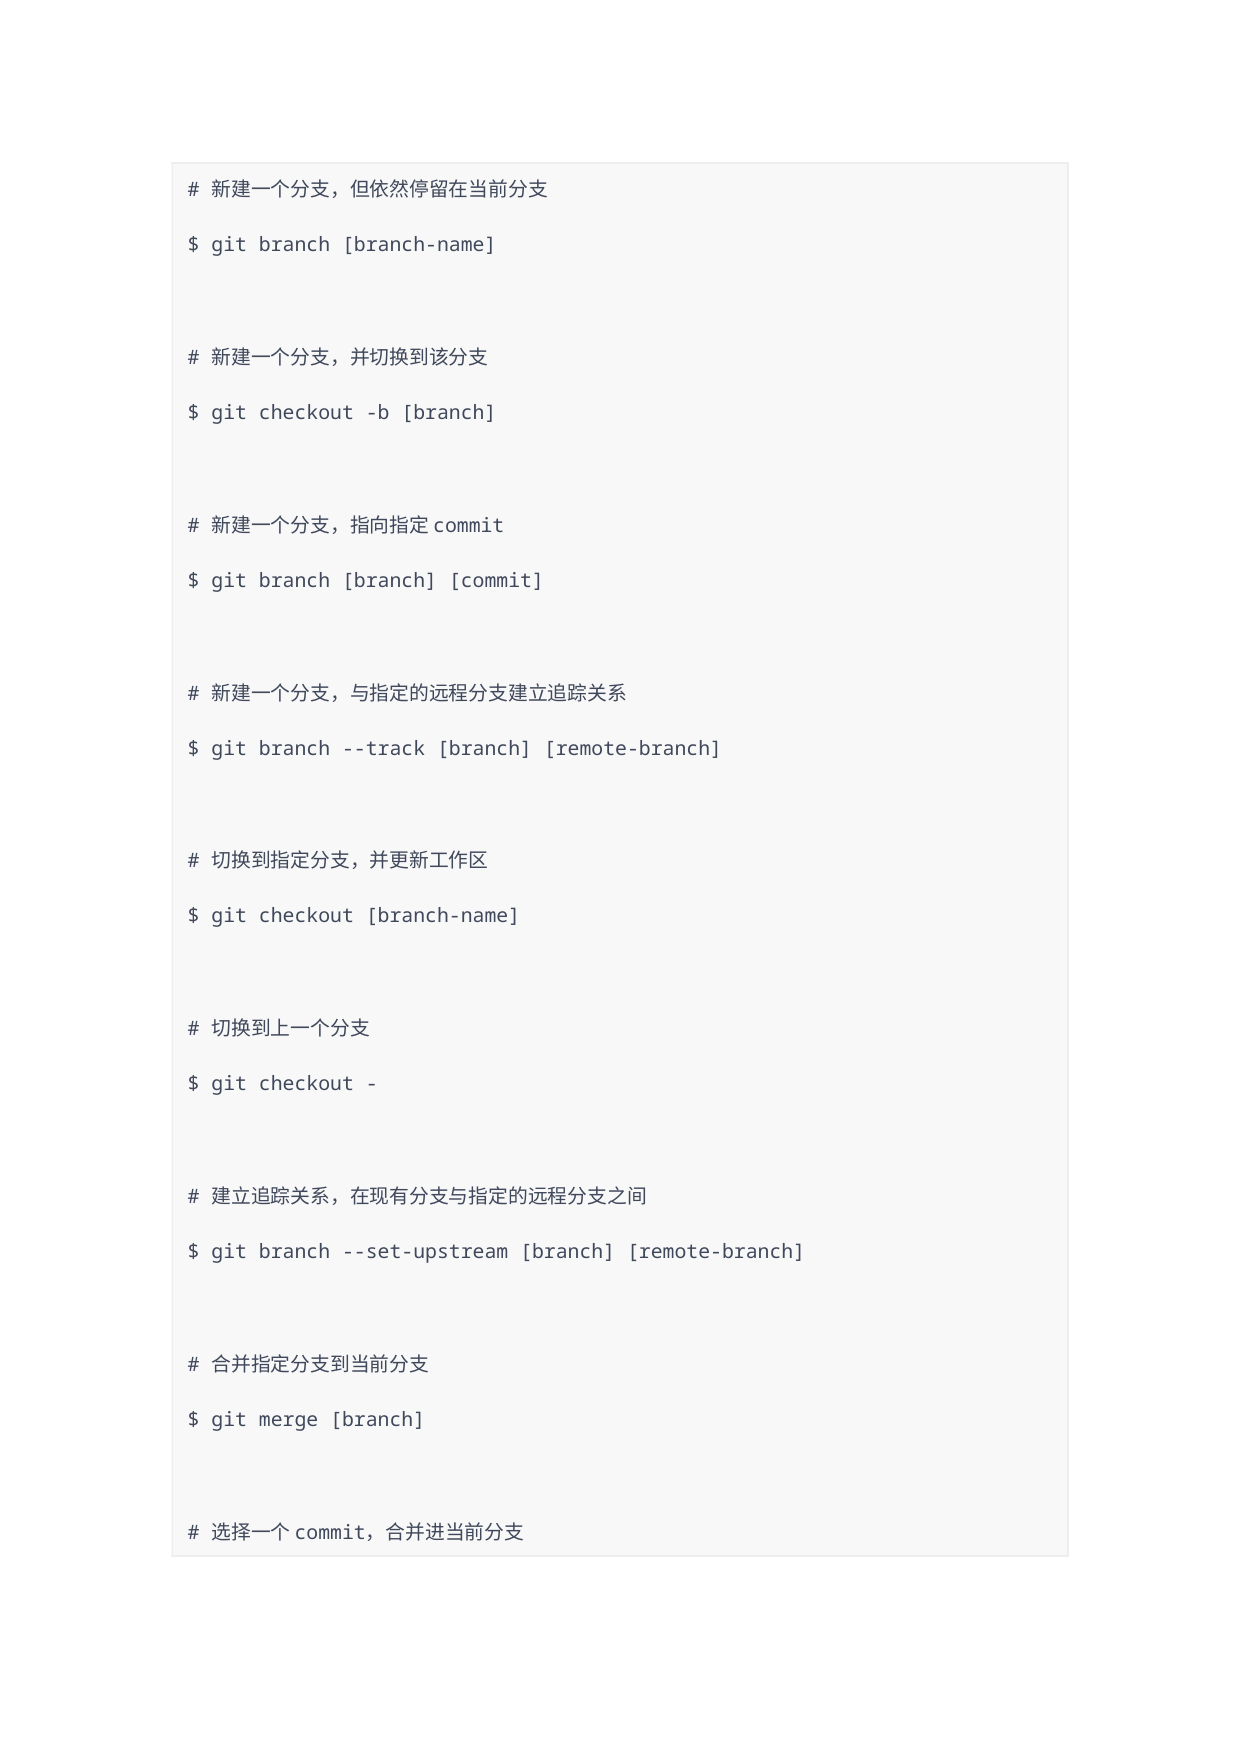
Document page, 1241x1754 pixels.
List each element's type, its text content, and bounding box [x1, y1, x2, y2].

text $ git checkout -b [branch] [173, 386, 1067, 428]
text $ git branch --set-upstream [branch] [remote-branch] [173, 1225, 1067, 1267]
text $ git branch --track [branch] [remote-branch] [173, 721, 1067, 764]
text # 新建一个分支，指向指定commit [173, 498, 1067, 540]
text $ git checkout [branch-name] [173, 889, 1067, 932]
text $ git checkout - [173, 1057, 1067, 1099]
text # 选择一个commit，合并进当前分支 [173, 1504, 1067, 1555]
text $ git merge [branch] [173, 1393, 1067, 1435]
text # 切换到上一个分支 [173, 1001, 1067, 1043]
text # 切换到指定分支，并更新工作区 [173, 833, 1067, 876]
text $ git branch [branch] [commit] [173, 553, 1067, 596]
text $ git branch [branch-name] [173, 218, 1067, 260]
text # 合并指定分支到当前分支 [173, 1337, 1067, 1379]
text # 新建一个分支，与指定的远程分支建立追踪关系 [173, 665, 1067, 708]
text # 新建一个分支，并切换到该分支 [173, 330, 1067, 372]
text # 新建一个分支，但依然停留在当前分支 [173, 164, 1067, 204]
text # 建立追踪关系，在现有分支与指定的远程分支之间 [173, 1169, 1067, 1211]
